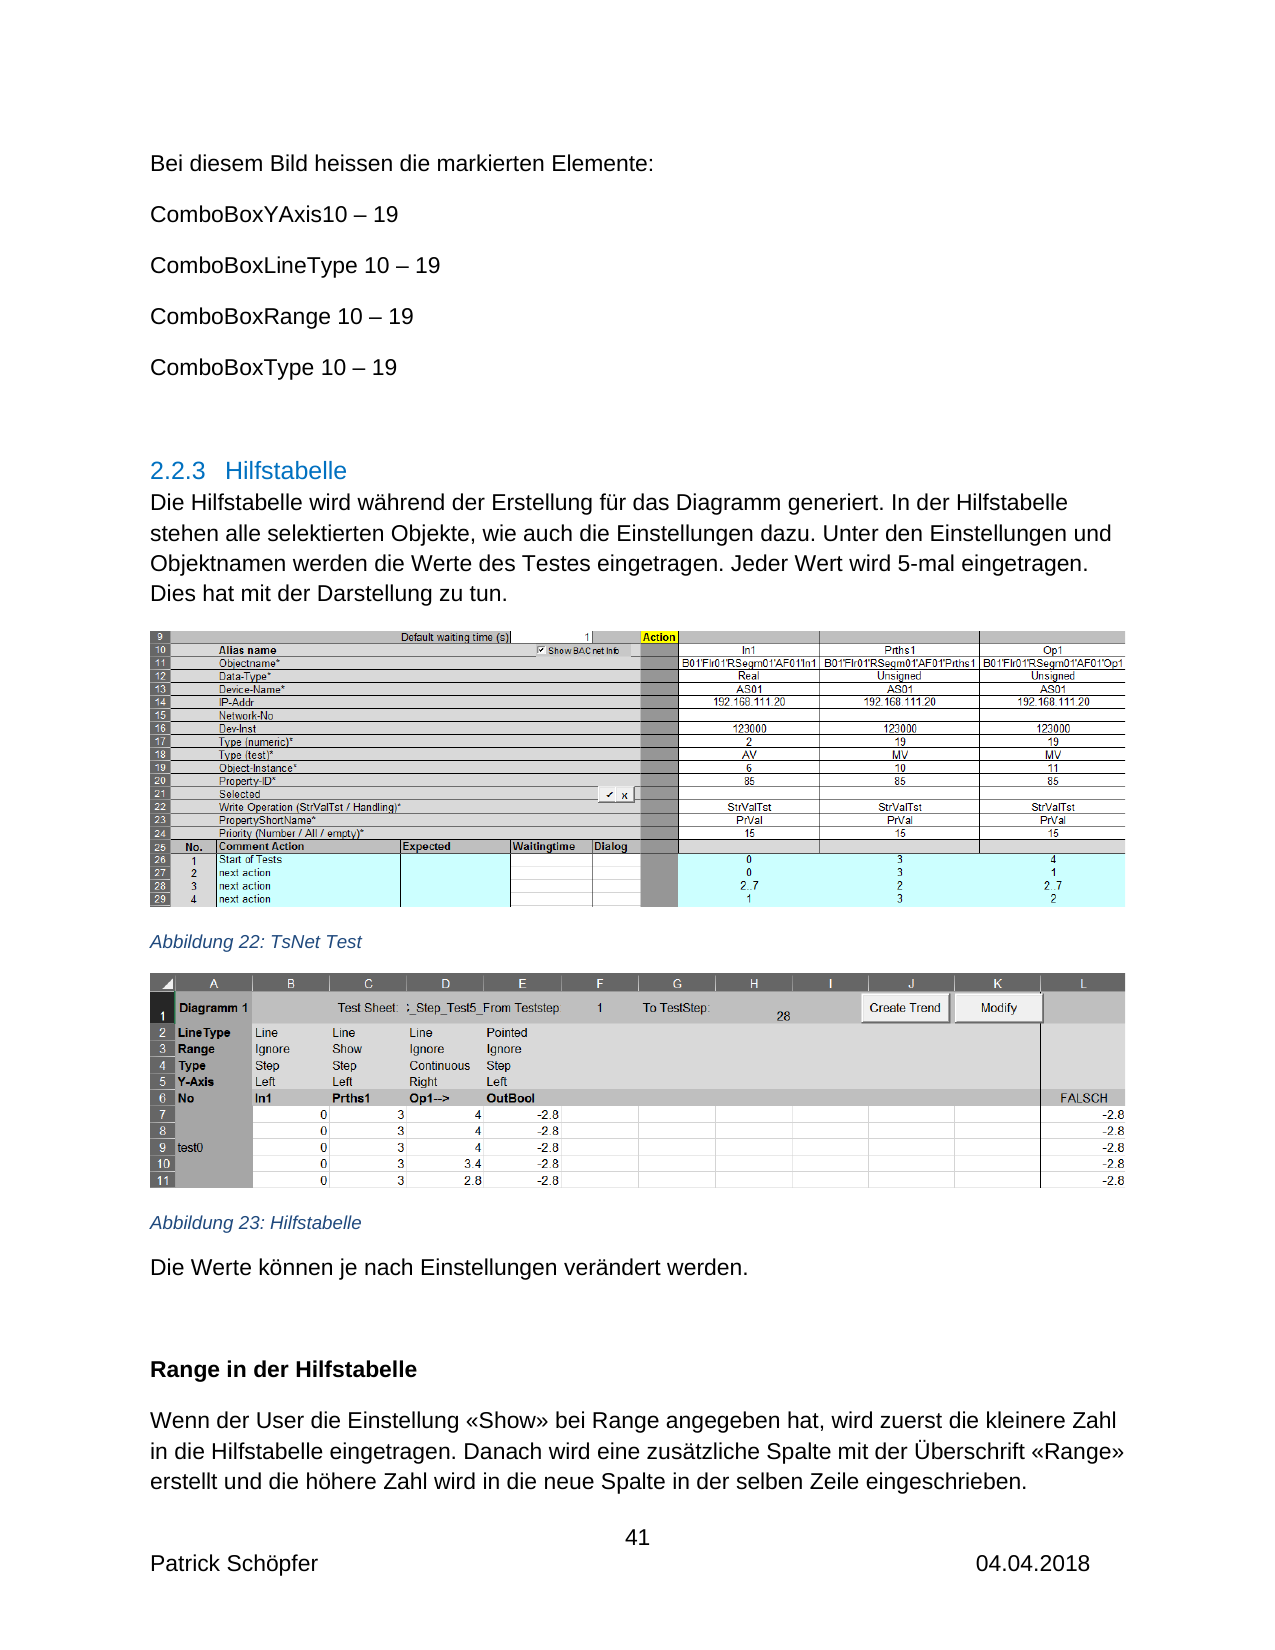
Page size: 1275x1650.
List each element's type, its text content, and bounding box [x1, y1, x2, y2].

text Die Werte können je nach Einstellungen verändert werden. [150, 1254, 1125, 1281]
picture [150, 631, 1125, 907]
picture [150, 973, 1125, 1188]
text Range in der Hilfstabelle [150, 1356, 1125, 1383]
text ComboBoxRange 10 – 19 [150, 303, 1125, 329]
text Abbildung 23: Hilfstabelle [150, 1212, 1125, 1233]
text ComboBoxYAxis10 – 19 [150, 201, 1125, 227]
text Hilfstabelle [150, 456, 1125, 485]
text ComboBoxType 10 – 19 [150, 354, 1125, 381]
text Wenn der User die Einstellung «Show» bei Range angegeben hat, wird zuerst die kleinere Zahl in die Hilfstabelle eingetragen. Danach wird eine zusätzliche Spalte mit der Überschrift «Range» erstellt und die höhere Zahl wird in die neue Spalte in der selben Zeile eingeschrieben. [150, 1407, 1125, 1494]
text ComboBoxLineType 10 – 19 [150, 252, 1125, 278]
text Die Hilfstabelle wird während der Erstellung für das Diagramm generiert. In der Hilfstabelle stehen alle selektierten Objekte, wie auch die Einstellungen dazu. Unter den Einstellungen und Objektnamen werden die Werte des Testes eingetragen. Jeder Wert wird 5-mal eingetragen. Dies hat mit der Darstellung zu tun. [150, 489, 1125, 606]
text Abbildung 22: TsNet Test [150, 931, 1125, 953]
text Bei diesem Bild heissen die markierten Elemente: [150, 150, 1125, 176]
